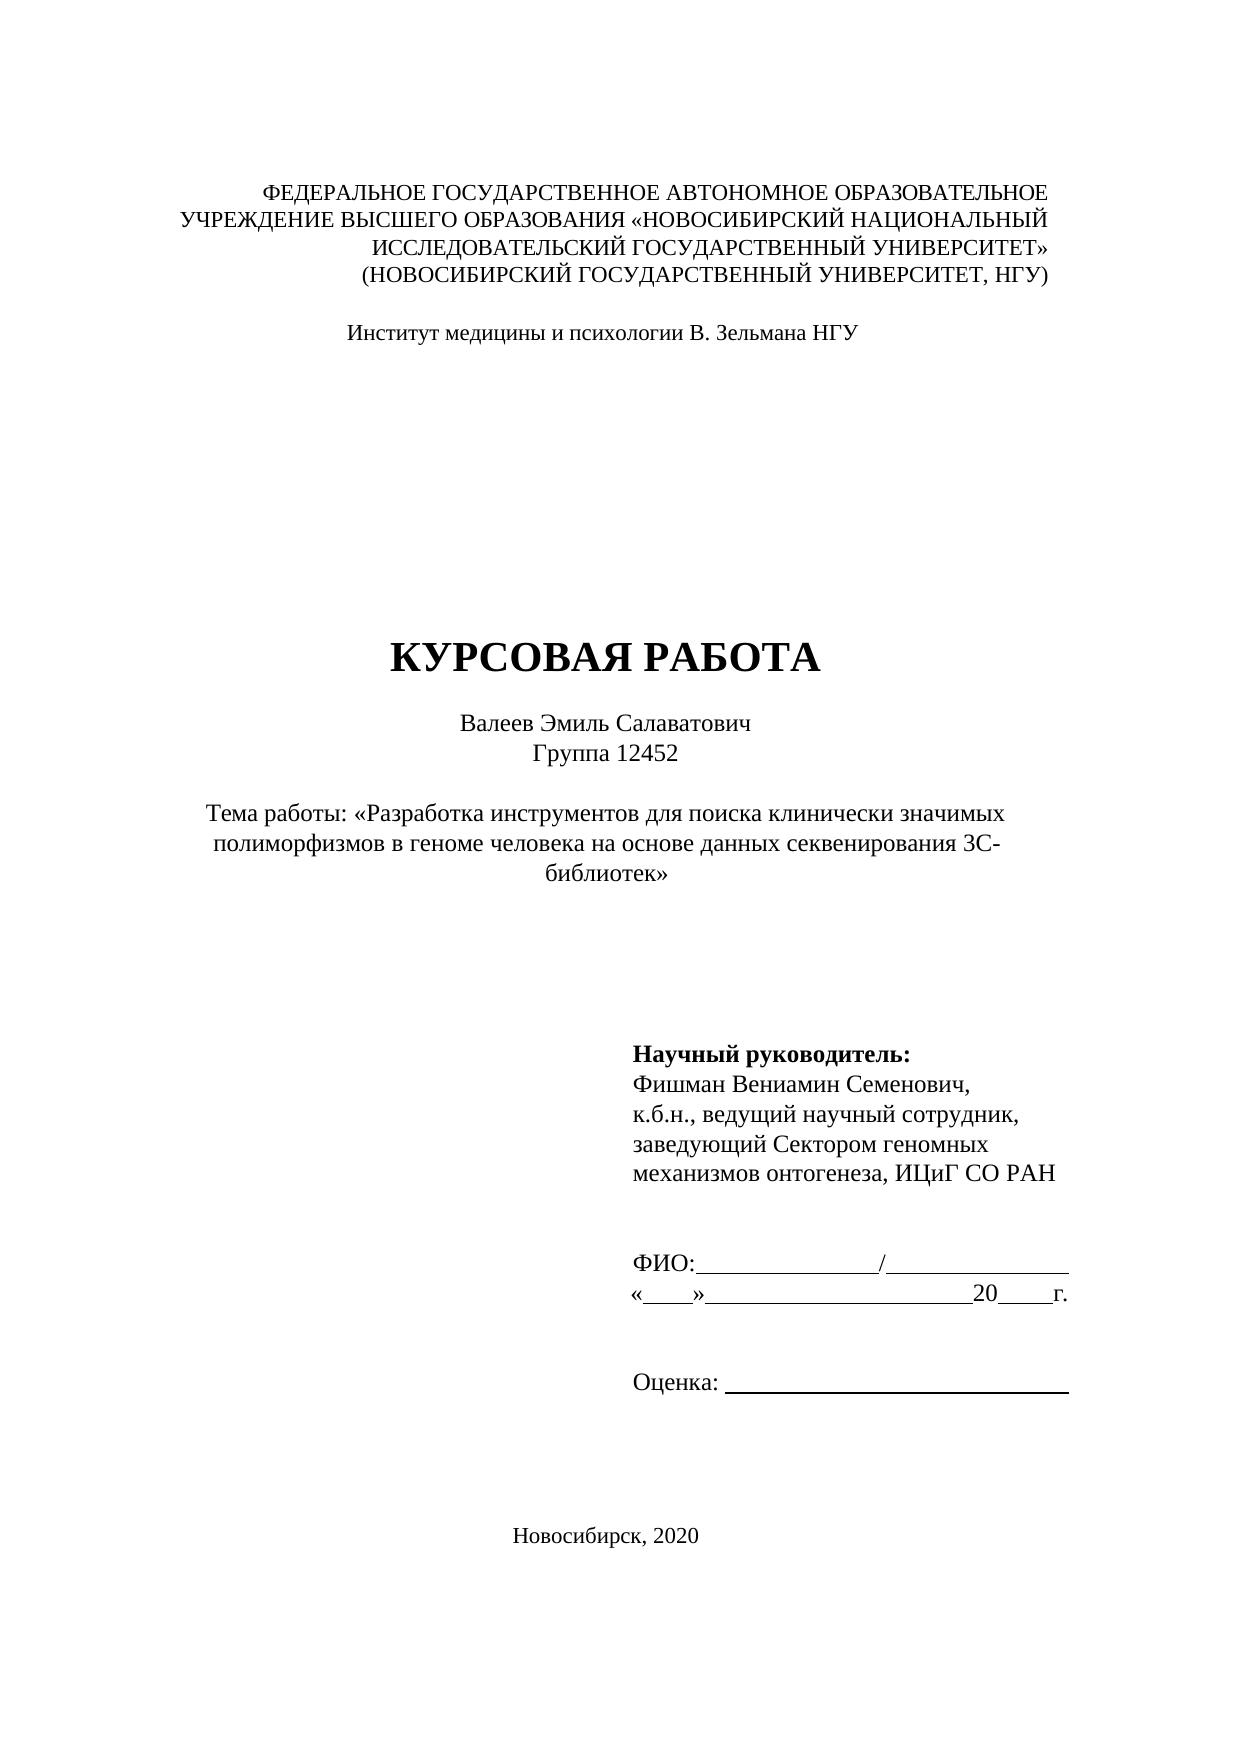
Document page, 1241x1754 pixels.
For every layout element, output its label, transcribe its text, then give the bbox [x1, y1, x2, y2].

text Институт медицины и психологии В. Зельмана НГУ [147, 319, 1058, 346]
text ФЕДЕРАЛЬНОЕ ГОСУДАРСТВЕННОЕ АВТОНОМНОЕ ОБРАЗОВАТЕЛЬНОЕ УЧРЕЖДЕНИЕ ВЫСШЕГО ОБРАЗОВАНИЯ «НОВОСИБИРСКИЙ НАЦИОНАЛЬНЫЙ ИССЛЕДОВАТЕЛЬСКИЙ ГОСУДАРСТВЕННЫЙ УНИВЕРСИТЕТ» (НОВОСИБИРСКИЙ ГОСУДАРСТВЕННЫЙ УНИВЕРСИТЕТ, НГУ) [163, 179, 1048, 288]
text Тема работы: «Разработка инструментов для поиска клинически значимых полиморфизмов в геноме человека на основе данных секвенирования 3C-библиотек» [151, 798, 1059, 887]
subtitle Научный руководитель: [633, 1039, 1240, 1067]
text ФИО: / [633, 1248, 1240, 1277]
text Оценка: [633, 1367, 1240, 1396]
text Валеев Эмиль Салаватович Группа 12452 [458, 708, 753, 767]
text Фишман Вениамин Семенович, [633, 1069, 1240, 1097]
text Новосибирск, 2020 [153, 1522, 1058, 1549]
text механизмов онтогенеза, ИЦиГ СО РАН [633, 1159, 1240, 1188]
text к.б.н., ведущий научный сотрудник, заведующий Сектором геномных [633, 1099, 1078, 1158]
text КУРСОВАЯ РАБОТА [153, 632, 1058, 681]
text « » 20 г. [630, 1278, 1240, 1307]
